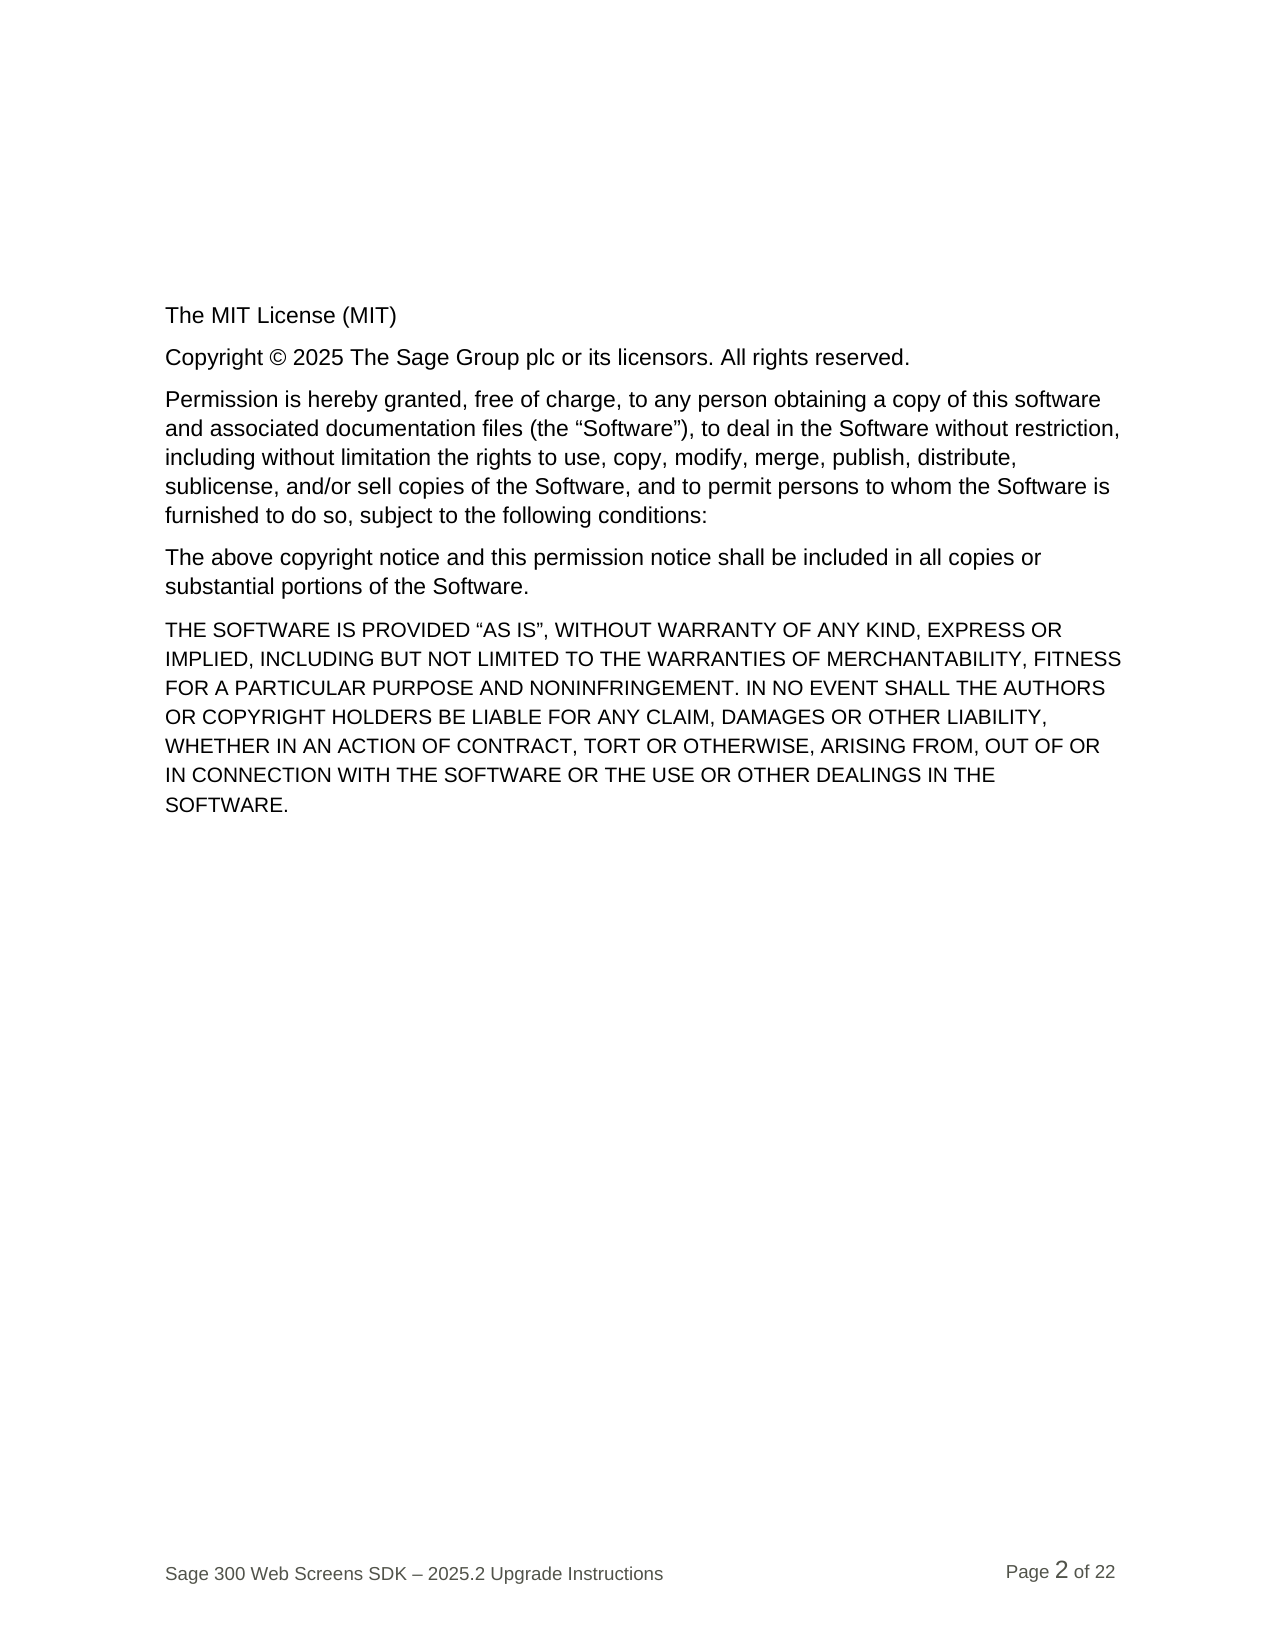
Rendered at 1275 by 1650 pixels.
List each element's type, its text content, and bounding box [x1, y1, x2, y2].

text Permission is hereby granted, free of charge, to any person obtaining a copy of this software and associated documentation files (the “Software”), to deal in the Software without restriction, including without limitation the rights to use, copy, modify, merge, publish, distribute, sublicense, and/or sell copies of the Software, and to permit persons to whom the Software is furnished to do so, subject to the following conditions: [165, 383, 1125, 529]
text Copyright © 2025 The Sage Group plc or its licensors. All rights reserved. [165, 341, 1125, 371]
text The MIT License (MIT) [165, 300, 1125, 329]
text THE SOFTWARE IS PROVIDED “AS IS”, WITHOUT WARRANTY OF ANY KIND, EXPRESS OR IMPLIED, INCLUDING BUT NOT LIMITED TO THE WARRANTIES OF MERCHANTABILITY, FITNESS FOR A PARTICULAR PURPOSE AND NONINFRINGEMENT. IN NO EVENT SHALL THE AUTHORS OR COPYRIGHT HOLDERS BE LIABLE FOR ANY CLAIM, DAMAGES OR OTHER LIABILITY, WHETHER IN AN ACTION OF CONTRACT, TORT OR OTHERWISE, ARISING FROM, OUT OF OR IN CONNECTION WITH THE SOFTWARE OR THE USE OR OTHER DEALINGS IN THE SOFTWARE. [165, 612, 1125, 816]
text The above copyright notice and this permission notice shall be included in all copies or substantial portions of the Software. [165, 541, 1125, 600]
